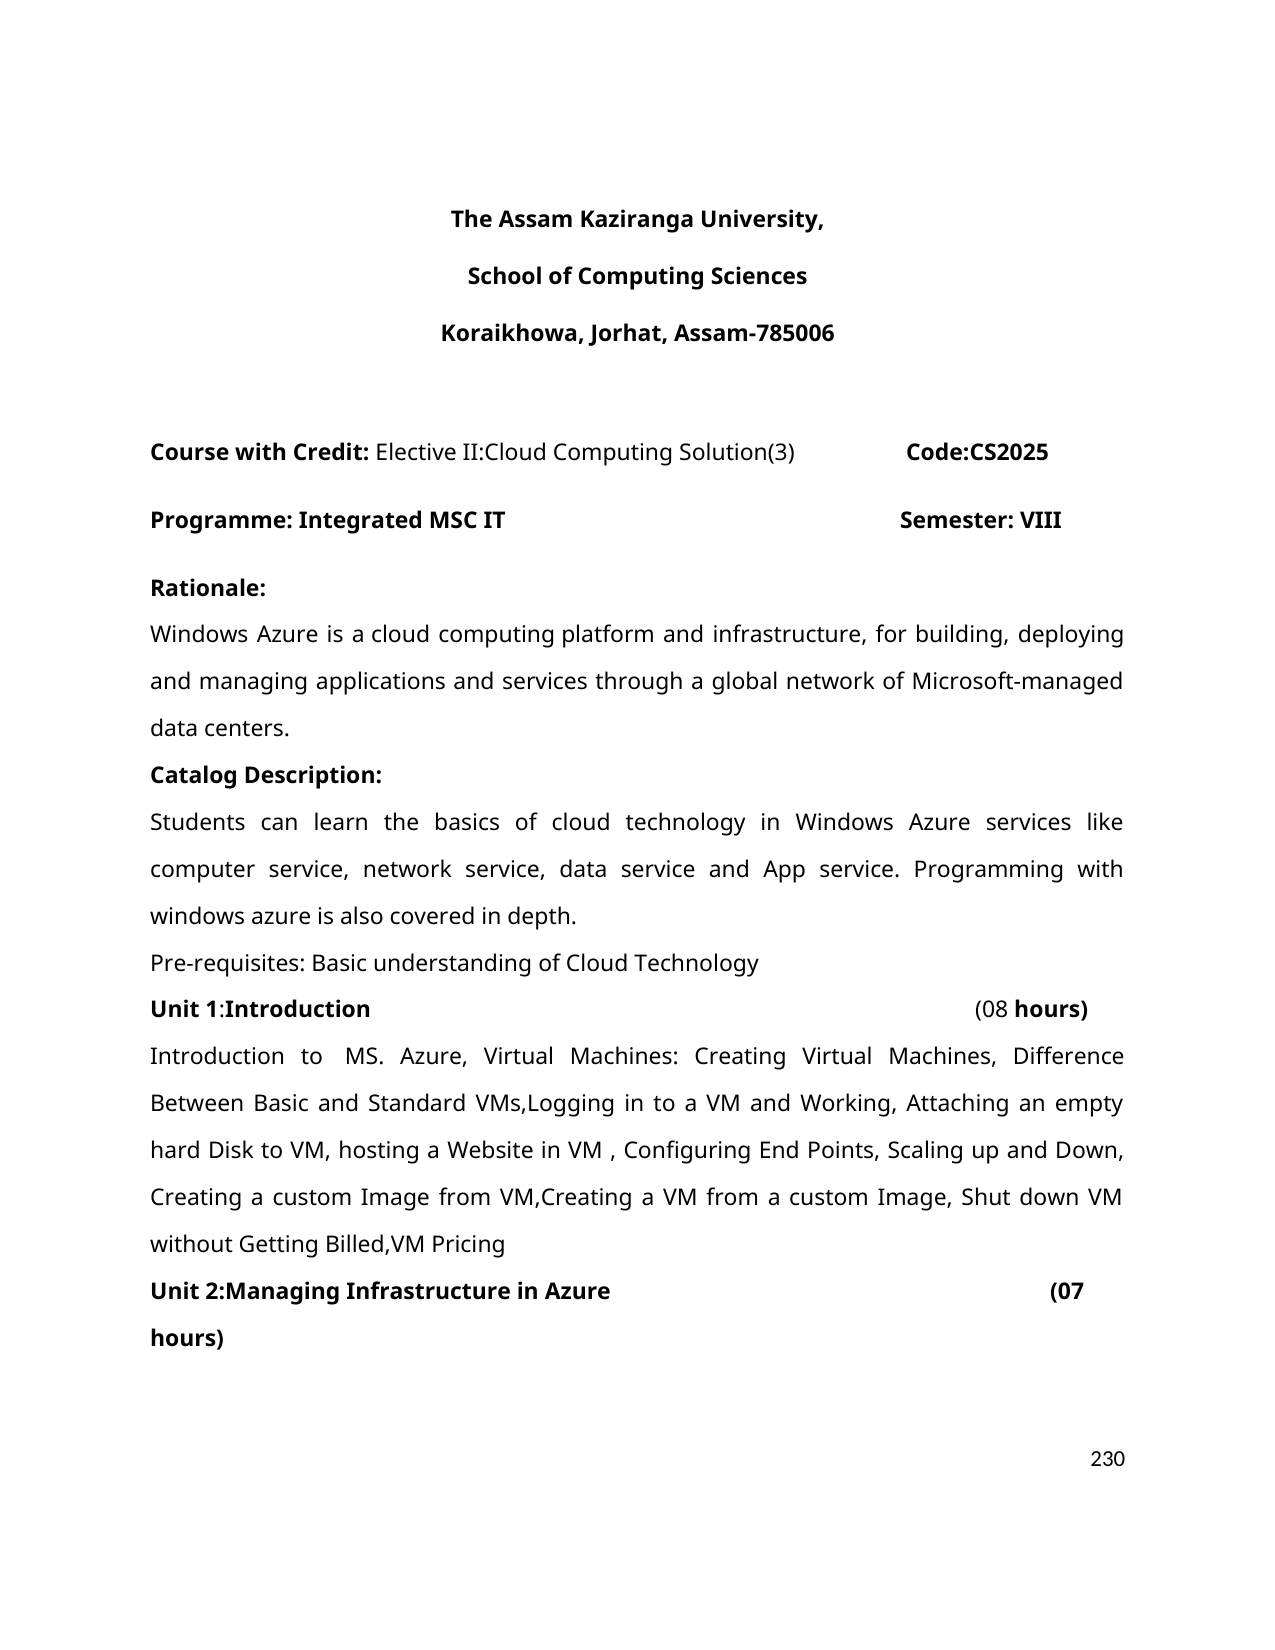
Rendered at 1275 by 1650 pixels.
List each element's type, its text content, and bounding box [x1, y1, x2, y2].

text Catalog Description: [150, 759, 1125, 790]
text Pre-requisites: Basic understanding of Cloud Technology [150, 947, 1125, 978]
text Koraikhowa, Jorhat, Assam-785006 [150, 317, 1125, 348]
text The Assam Kaziranga University, [150, 203, 1125, 234]
text Unit 2: Managing Infrastructure in Azure (07 hours) [150, 1275, 1125, 1353]
text Unit 1: Introduction (08 hours) [150, 993, 1125, 1025]
text School of Computing Sciences [150, 260, 1125, 291]
text Course with Credit: Elective II:Cloud Computing Solution(3) Code:CS2025 [150, 436, 1125, 467]
text Introduction to MS. Azure, Virtual Machines: Creating Virtual Machines, Difference Between Basic and Standard VMs,Logging in to a VM and Working, Attaching an empty hard Disk to VM, hosting a Website in VM , Configuring End Points, Scaling up and Down, Creating a custom Image from VM,Creating a VM from a custom Image, Shut down VM without Getting Billed,VM Pricing [150, 1040, 1125, 1259]
text Windows Azure is a cloud computing platform and infrastructure, for building, deploying and managing applications and services through a global network of Microsoft-managed data centers. [150, 618, 1125, 743]
text Programme: Integrated MSC IT Semester: VIII [150, 504, 1125, 535]
text Rationale: [150, 572, 1125, 603]
text Students can learn the basics of cloud technology in Windows Azure services like computer service, network service, data service and App service. Programming with windows azure is also covered in depth. [150, 806, 1125, 931]
